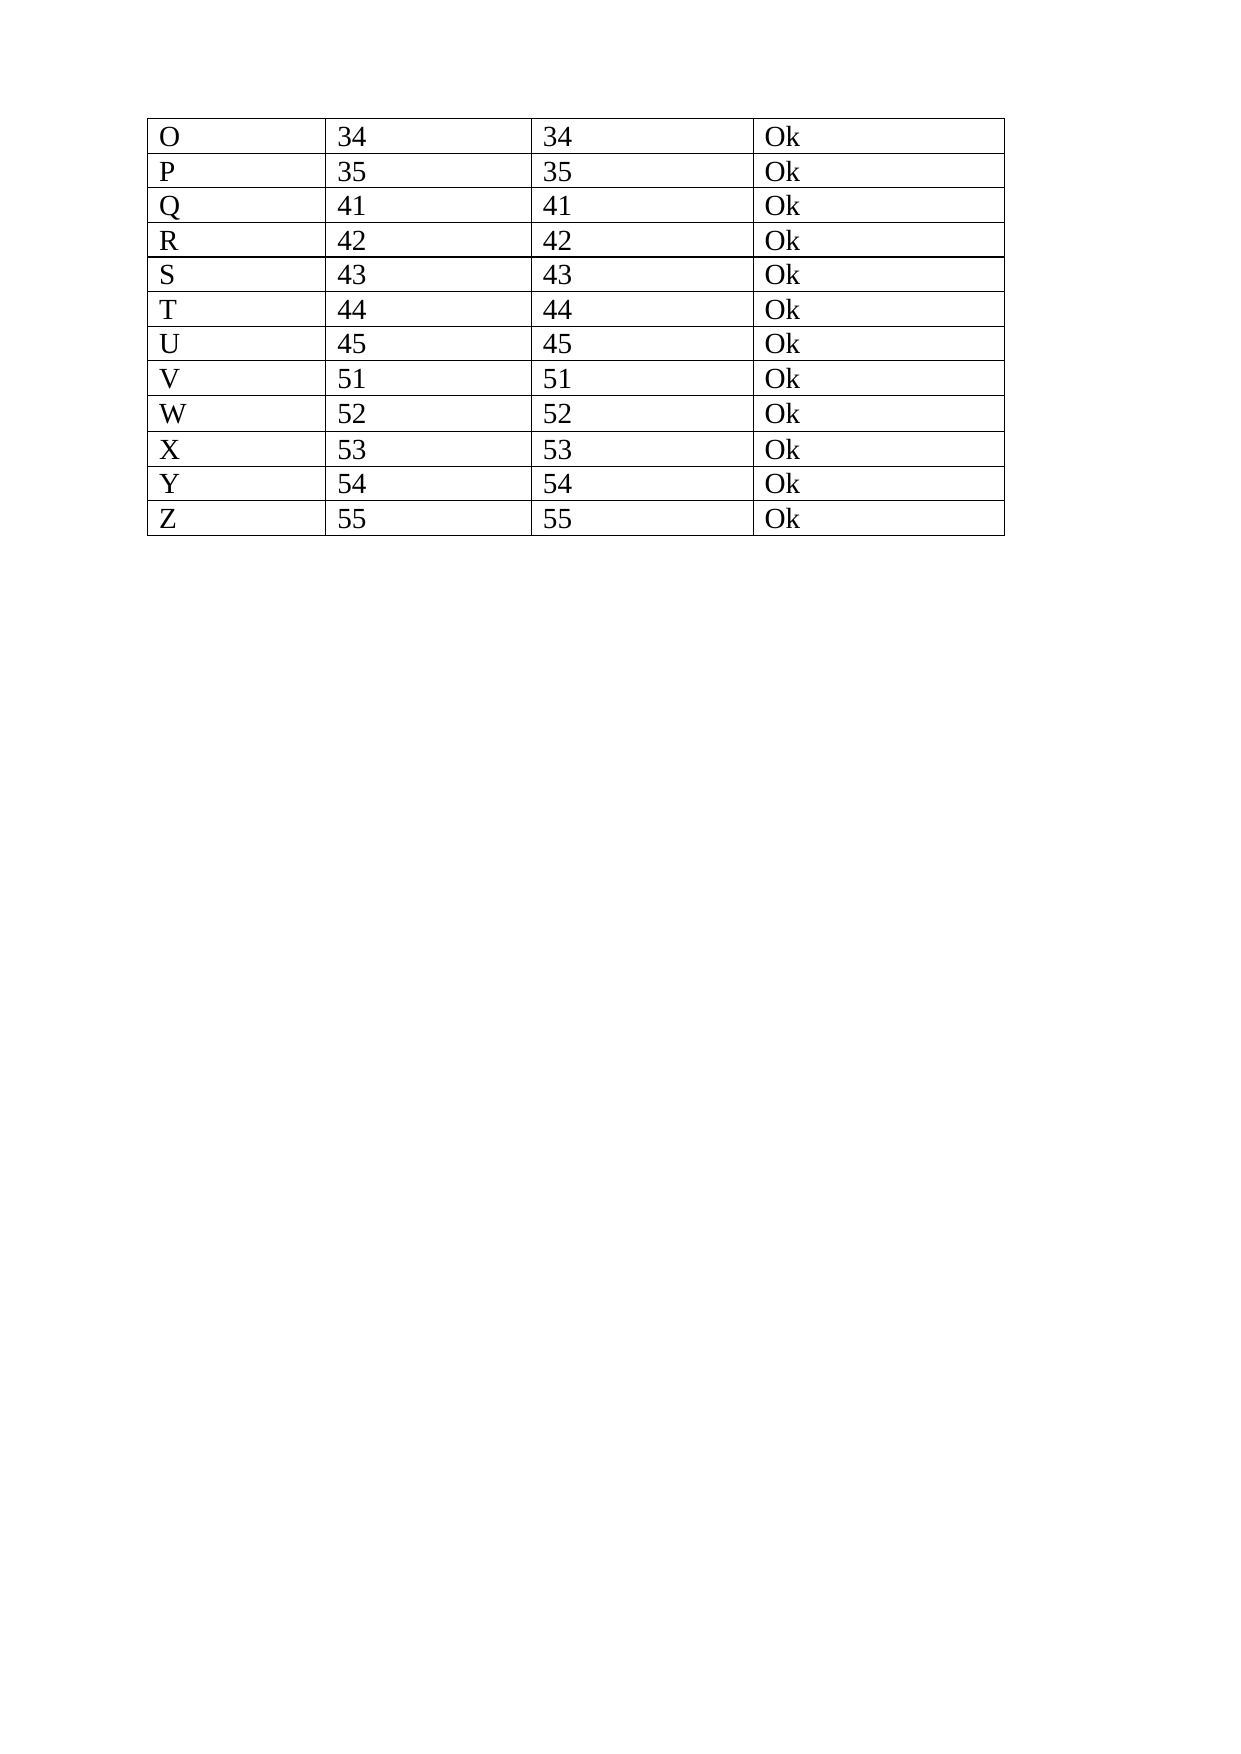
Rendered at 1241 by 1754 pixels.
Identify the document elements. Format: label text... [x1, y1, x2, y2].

table_cell 45 [532, 327, 753, 360]
table_cell V [148, 361, 325, 395]
table_cell 53 [532, 432, 753, 466]
table_cell Ok [754, 327, 1004, 360]
table_cell 41 [326, 188, 531, 222]
table_cell P [148, 154, 325, 187]
table_cell T [148, 292, 325, 326]
table_cell W [148, 396, 325, 431]
table_cell 55 [326, 501, 531, 535]
table_cell 34 [532, 119, 753, 153]
table_cell 44 [532, 292, 753, 326]
table_cell 45 [326, 327, 531, 360]
table_cell O [148, 119, 325, 153]
table_cell 53 [326, 432, 531, 466]
table_cell Ok [754, 467, 1004, 500]
table_cell Ok [754, 432, 1004, 466]
table_cell U [148, 327, 325, 360]
table_cell X [148, 432, 325, 466]
table_cell 52 [532, 396, 753, 431]
table_cell Ok [754, 188, 1004, 222]
table_cell Ok [754, 292, 1004, 326]
table_cell 52 [326, 396, 531, 431]
table_cell Ok [754, 258, 1004, 291]
table_cell Ok [754, 396, 1004, 431]
table_cell 42 [326, 223, 531, 256]
table_cell Ok [754, 223, 1004, 256]
table_cell 41 [532, 188, 753, 222]
table_cell 44 [326, 292, 531, 326]
table_cell Z [148, 501, 325, 535]
table_cell 55 [532, 501, 753, 535]
table_cell Ok [754, 154, 1004, 187]
table_cell 54 [326, 467, 531, 500]
table_cell R [148, 223, 325, 256]
table_cell 43 [326, 258, 531, 291]
table_cell 35 [532, 154, 753, 187]
table_cell 51 [326, 361, 531, 395]
table_cell Ok [754, 501, 1004, 535]
table_cell Y [148, 467, 325, 500]
table_cell 54 [532, 467, 753, 500]
table_cell Ok [754, 119, 1004, 153]
table_cell 35 [326, 154, 531, 187]
table_cell 42 [532, 223, 753, 256]
table_cell S [148, 258, 325, 291]
table_cell 34 [326, 119, 531, 153]
table_cell Q [148, 188, 325, 222]
table_cell Ok [754, 361, 1004, 395]
table_cell 51 [532, 361, 753, 395]
table_cell 43 [532, 258, 753, 291]
